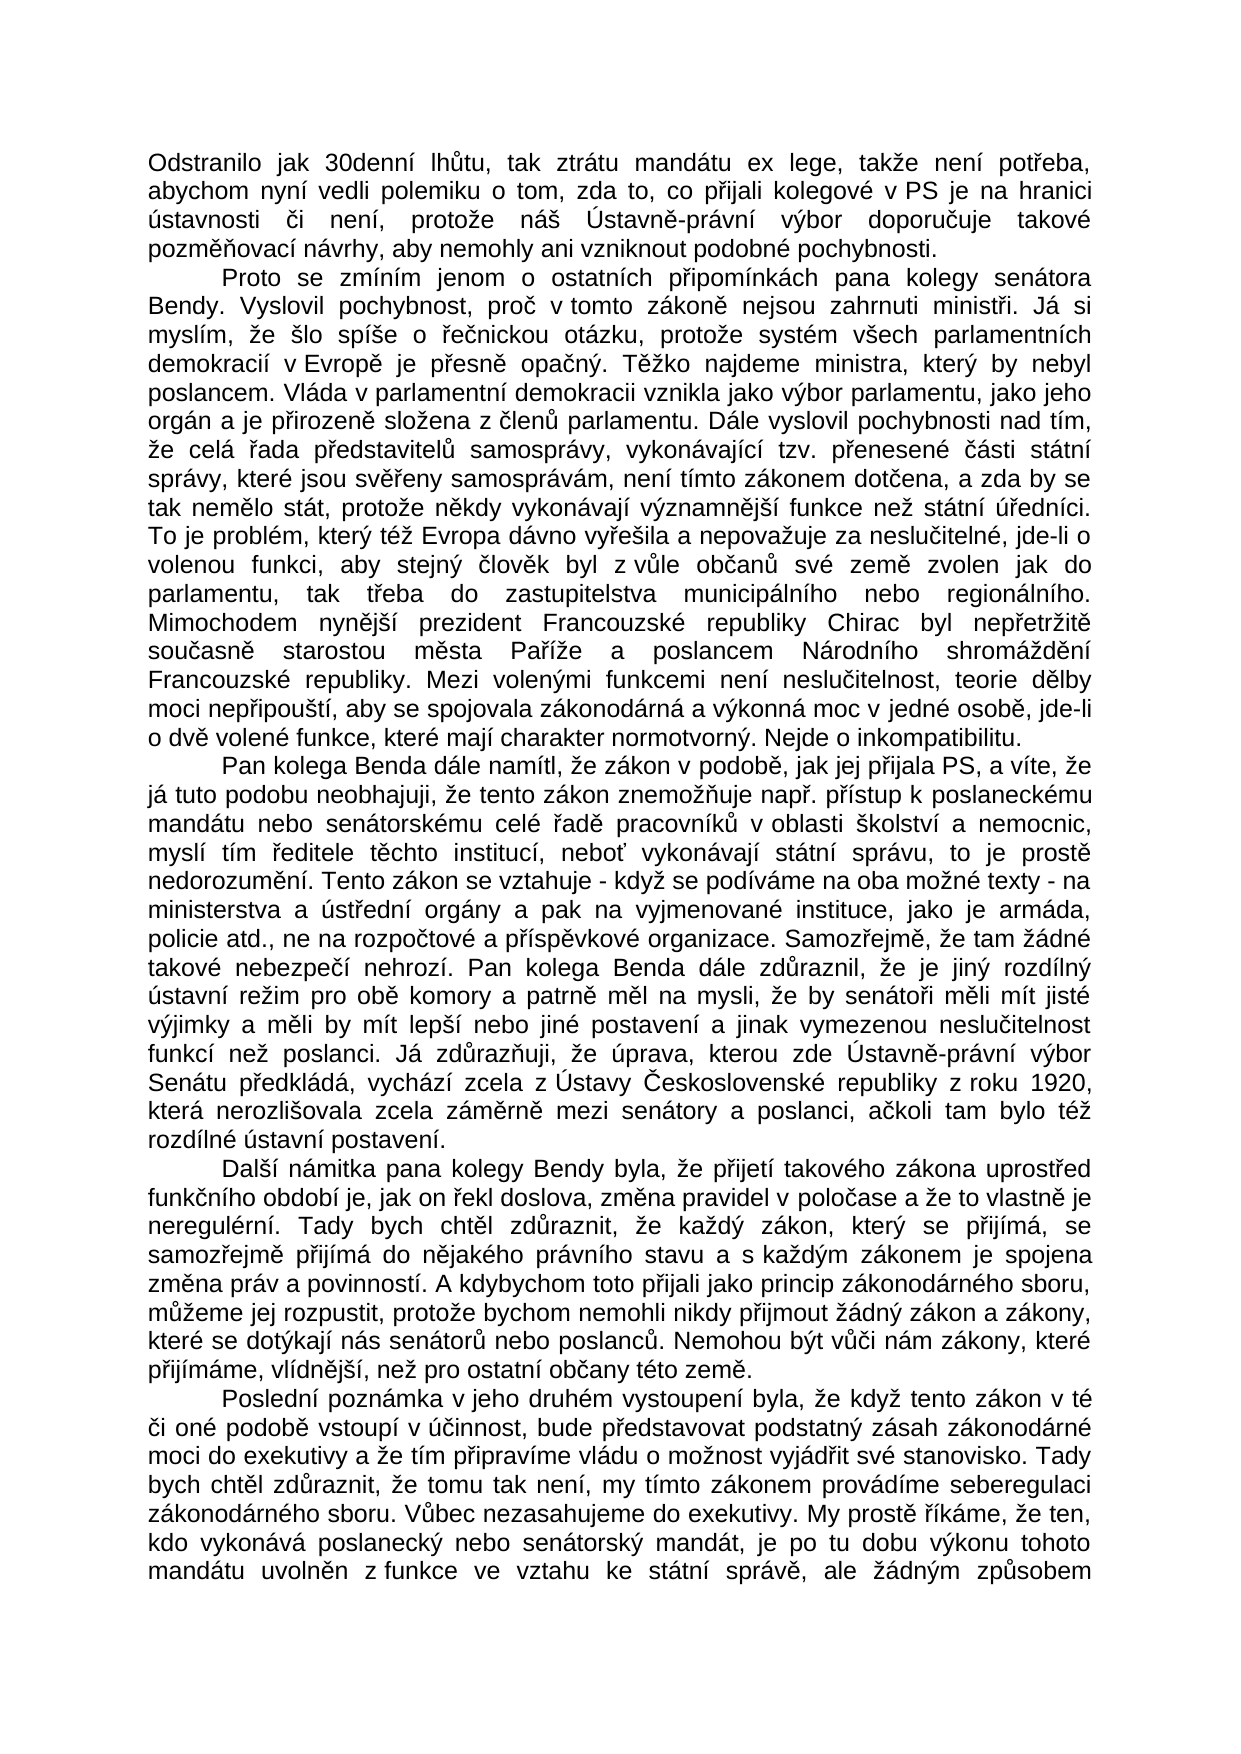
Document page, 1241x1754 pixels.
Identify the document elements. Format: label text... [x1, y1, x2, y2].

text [148, 148, 1093, 263]
text Další námitka pana kolegy Bendy byla, že přijetí takového zákona uprostřed funkčního období je, jak on řekl doslova, změna pravidel v poločase a že to vlastně je neregulérní. Tady bych chtěl zdůraznit, že každý zákon, který se přijímá, se samozřejmě přijímá do nějakého právního stavu a s každým zákonem je spojena změna práv a povinností. A kdybychom toto přijali jako princip zákonodárného sboru, můžeme jej rozpustit, protože bychom nemohli nikdy přijmout žádný zákon a zákony, které se dotýkají nás senátorů nebo poslanců. Nemohou být vůči nám zákony, které přijímáme, vlídnější, než pro ostatní občany této země. [148, 1154, 1093, 1384]
text Pan kolega Benda dále namítl, že zákon v podobě, jak jej přijala PS, a víte, že já tuto podobu neobhajuji, že tento zákon znemožňuje např. přístup k poslaneckému mandátu nebo senátorskému celé řadě pracovníků v oblasti školství a nemocnic, myslí tím ředitele těchto institucí, neboť vykonávají státní správu, to je prostě nedorozumění. Tento zákon se vztahuje - když se podíváme na oba možné texty - na ministerstva a ústřední orgány a pak na vyjmenované instituce, jako je armáda, policie atd., ne na rozpočtové a příspěvkové organizace. Samozřejmě, že tam žádné takové nebezpečí nehrozí. Pan kolega Benda dále zdůraznil, že je jiný rozdílný ústavní režim pro obě komory a patrně měl na mysli, že by senátoři měli mít jisté výjimky a měli by mít lepší nebo jiné postavení a jinak vymezenou neslučitelnost funkcí než poslanci. Já zdůrazňuji, že úprava, kterou zde Ústavně-právní výbor Senátu předkládá, vychází zcela z Ústavy Československé republiky z roku 1920, která nerozlišovala zcela záměrně mezi senátory a poslanci, ačkoli tam bylo též rozdílné ústavní postavení. [148, 751, 1093, 1154]
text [148, 1384, 1093, 1585]
text Proto se zmíním jenom o ostatních připomínkách pana kolegy senátora Bendy. Vyslovil pochybnost, proč v tomto zákoně nejsou zahrnuti ministři. Já si myslím, že šlo spíše o řečnickou otázku, protože systém všech parlamentních demokracií v Evropě je přesně opačný. Těžko najdeme ministra, který by nebyl poslancem. Vláda v parlamentní demokracii vznikla jako výbor parlamentu, jako jeho orgán a je přirozeně složena z členů parlamentu. Dále vyslovil pochybnosti nad tím, že celá řada představitelů samosprávy, vykonávající tzv. přenesené části státní správy, které jsou svěřeny samosprávám, není tímto zákonem dotčena, a zda by se tak nemělo stát, protože někdy vykonávají významnější funkce než státní úředníci. To je problém, který též Evropa dávno vyřešila a nepovažuje za neslučitelné, jde-li o volenou funkci, aby stejný člověk byl z vůle občanů své země zvolen jak do parlamentu, tak třeba do zastupitelstva municipálního nebo regionálního. Mimochodem nynější prezident Francouzské republiky Chirac byl nepřetržitě současně starostou města Paříže a poslancem Národního shromáždění Francouzské republiky. Mezi volenými funkcemi není neslučitelnost, teorie dělby moci nepřipouští, aby se spojovala zákonodárná a výkonná moc v jedné osobě, jde-li o dvě volené funkce, které mají charakter normotvorný. Nejde o inkompatibilitu. [148, 263, 1093, 751]
